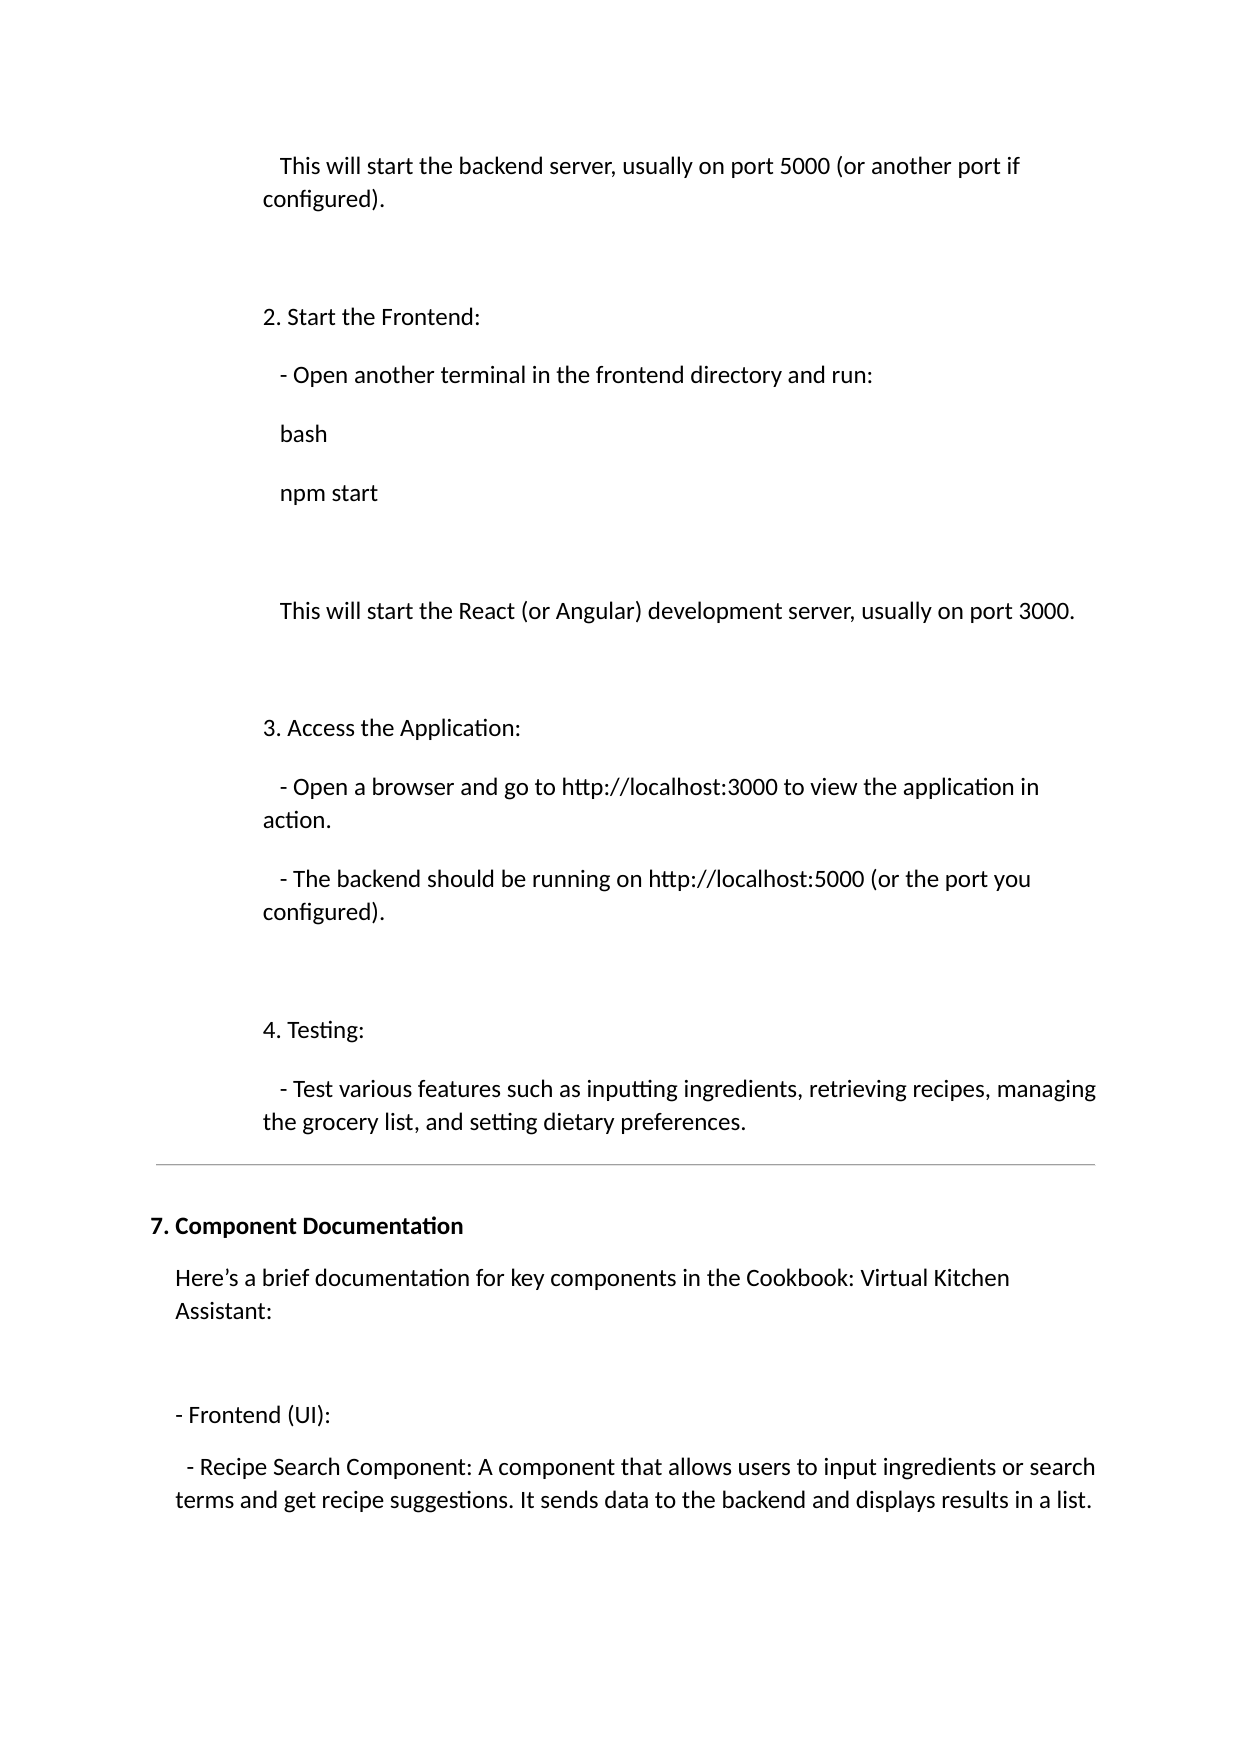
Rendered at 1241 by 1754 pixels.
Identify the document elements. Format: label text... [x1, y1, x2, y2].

text - Recipe Search Component: A component that allows users to input ingredients or search terms and get recipe suggestions. It sends data to the backend and displays results in a list. [175, 1451, 1097, 1515]
text 2. Start the Frontend: [263, 301, 1097, 331]
text npm start [263, 477, 1097, 508]
text Here’s a brief documentation for key components in the Cookbook: Virtual Kitchen Assistant: [175, 1262, 1097, 1325]
list Component Documentation [150, 1210, 1097, 1240]
text 3. Access the Application: [263, 713, 1097, 743]
text - The backend should be running on http://localhost:5000 (or the port you configured). [263, 863, 1097, 927]
text - Frontend (UI): [175, 1399, 1097, 1430]
text - Open another terminal in the frontend directory and run: [263, 359, 1097, 390]
text This will start the backend server, usually on port 5000 (or another port if configured). [263, 150, 1097, 213]
text bash [263, 418, 1097, 449]
text This will start the React (or Angular) development server, usually on port 3000. [263, 595, 1097, 625]
text - Test various features such as inputting ingredients, retrieving recipes, managing the grocery list, and setting dietary preferences. [263, 1073, 1097, 1136]
text 4. Testing: [263, 1014, 1097, 1044]
text - Open a browser and go to http://localhost:3000 to view the application in action. [263, 771, 1097, 835]
